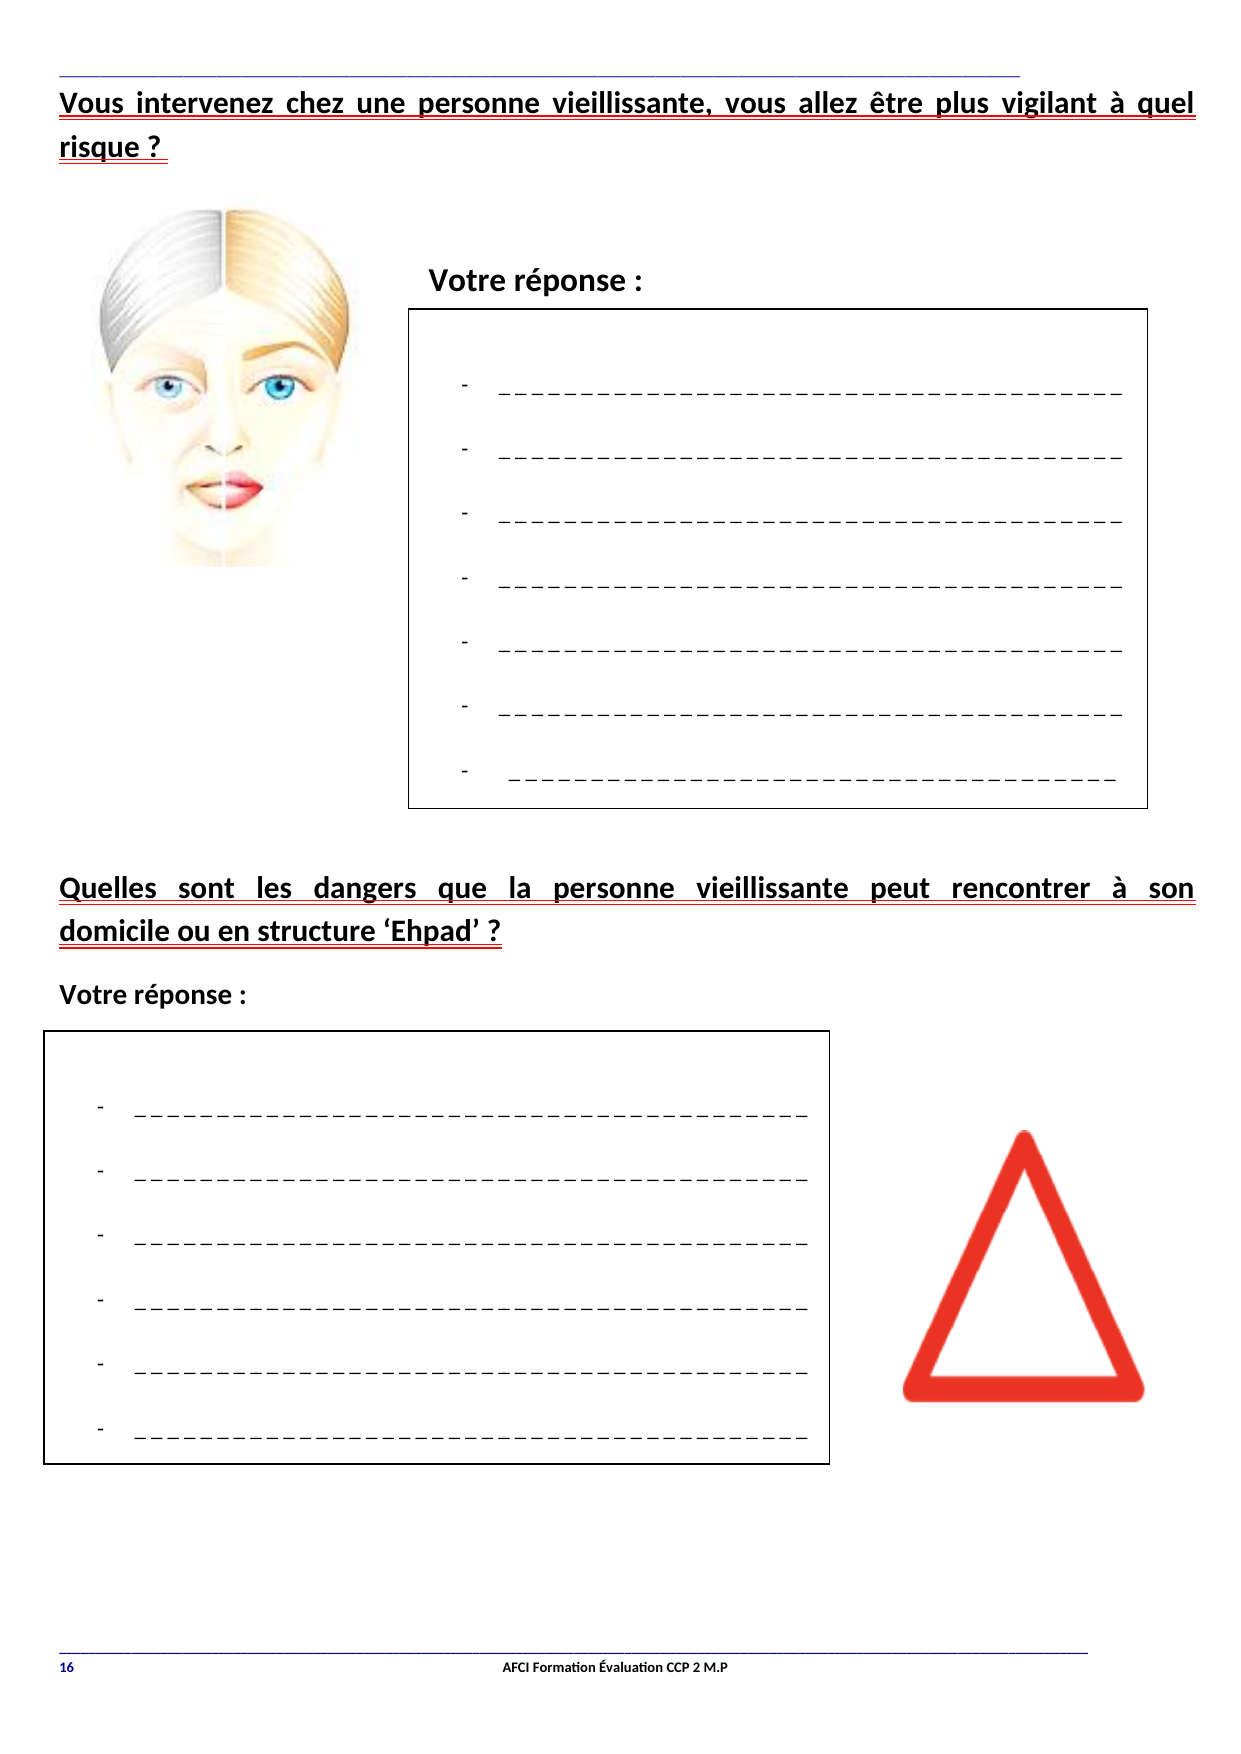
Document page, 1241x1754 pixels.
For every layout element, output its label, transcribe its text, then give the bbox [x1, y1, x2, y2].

text Vous intervenez chez une personne vieillissante, vous allez être plus vigilant à quel risque ? [59, 120, 1196, 165]
text Vous intervenez chez une personne vieillissante, vous allez être plus vigilant à quel risque ? [59, 83, 1196, 115]
picture [59, 192, 391, 259]
text Quelles sont les dangers que la personne vieillissante peut rencontrer à son domicile ou en structure ‘Ehpad’ ? [59, 905, 1196, 949]
picture [864, 1096, 1181, 1446]
text Quelles sont les dangers que la personne vieillissante peut rencontrer à son domicile ou en structure ‘Ehpad’ ? [59, 868, 1196, 900]
picture [59, 300, 391, 567]
list Votre réponse : [59, 259, 1196, 300]
list Votre réponse : [59, 976, 1196, 1012]
